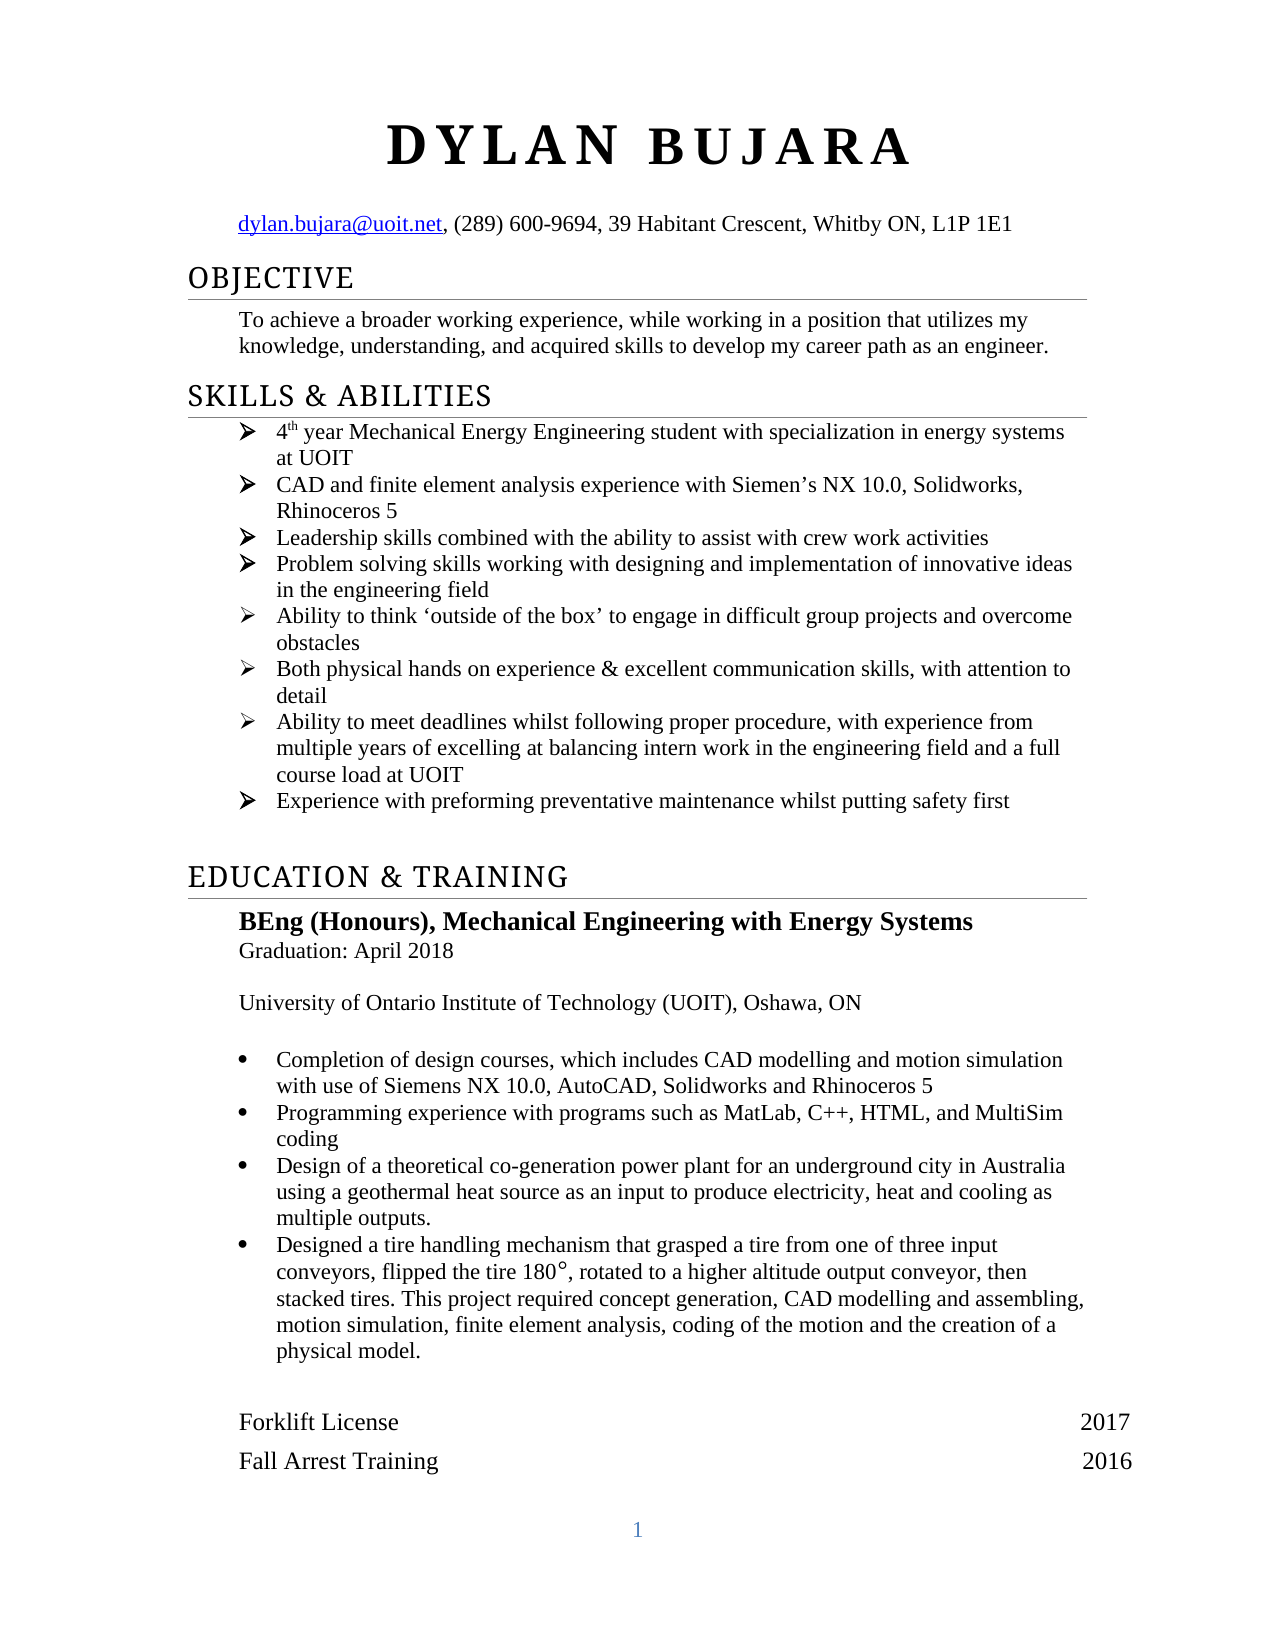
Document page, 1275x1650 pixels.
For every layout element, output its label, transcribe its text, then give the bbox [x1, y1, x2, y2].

text Fall Arrest Training 2016 [238, 1446, 1132, 1475]
list Leadership skills combined with the ability to assist with crew work activities [238, 523, 1087, 550]
list Problem solving skills working with designing and implementation of innovative ideas in the engineering field [238, 550, 1087, 603]
list Design of a theoretical co-generation power plant for an underground city in Australia using a geothermal heat source as an input to produce electricity, heat and cooling as multiple outputs. [238, 1152, 1087, 1231]
text To achieve a broader working experience, while working in a position that utilizes my knowledge, understanding, and acquired skills to develop my career path as an engineer. [238, 306, 1132, 359]
list Completion of design courses, which includes CAD modelling and motion simulation with use of Siemens NX 10.0, AutoCAD, Solidworks and Rhinoceros 5 [238, 1046, 1087, 1099]
list 4th year Mechanical Energy Engineering student with specialization in energy systems at UOIT [238, 418, 1087, 471]
subtitle & training [187, 856, 1087, 899]
list Designed a tire handling mechanism that grasped a tire from one of three input conveyors, flipped the tire 180, rotated to a higher altitude output conveyor, then stacked tires. This project required concept generation, CAD modelling and assembling, motion simulation, finite element analysis, coding of the motion and the creation of a physical model. [238, 1231, 1087, 1364]
list Programming experience with programs such as MatLab, C++, HTML, and MultiSim coding [238, 1099, 1087, 1152]
list Ability to think ‘outside of the box’ to engage in difficult group projects and overcome obstacles [238, 603, 1087, 655]
list Both physical hands on experience & excellent communication skills, with attention to detail [238, 655, 1087, 708]
list CAD and finite element analysis experience with Siemen’s NX 10.0, Solidworks, Rhinoceros 5 [238, 471, 1087, 523]
subtitle BEng (Honours), Mechanical Engineering with Energy Systems Graduation: April 2018 [238, 906, 1087, 963]
list Ability to meet deadlines whilst following proper procedure, with experience from multiple years of excelling at balancing intern work in the engineering field and a full course load at UOIT [238, 708, 1087, 787]
text Forklift License 2017 [238, 1407, 1132, 1436]
list Experience with preforming preventative maintenance whilst putting safety first [238, 787, 1087, 813]
subtitle University of Ontario Institute of Technology (UOIT), Oshawa, ON [238, 989, 1087, 1016]
